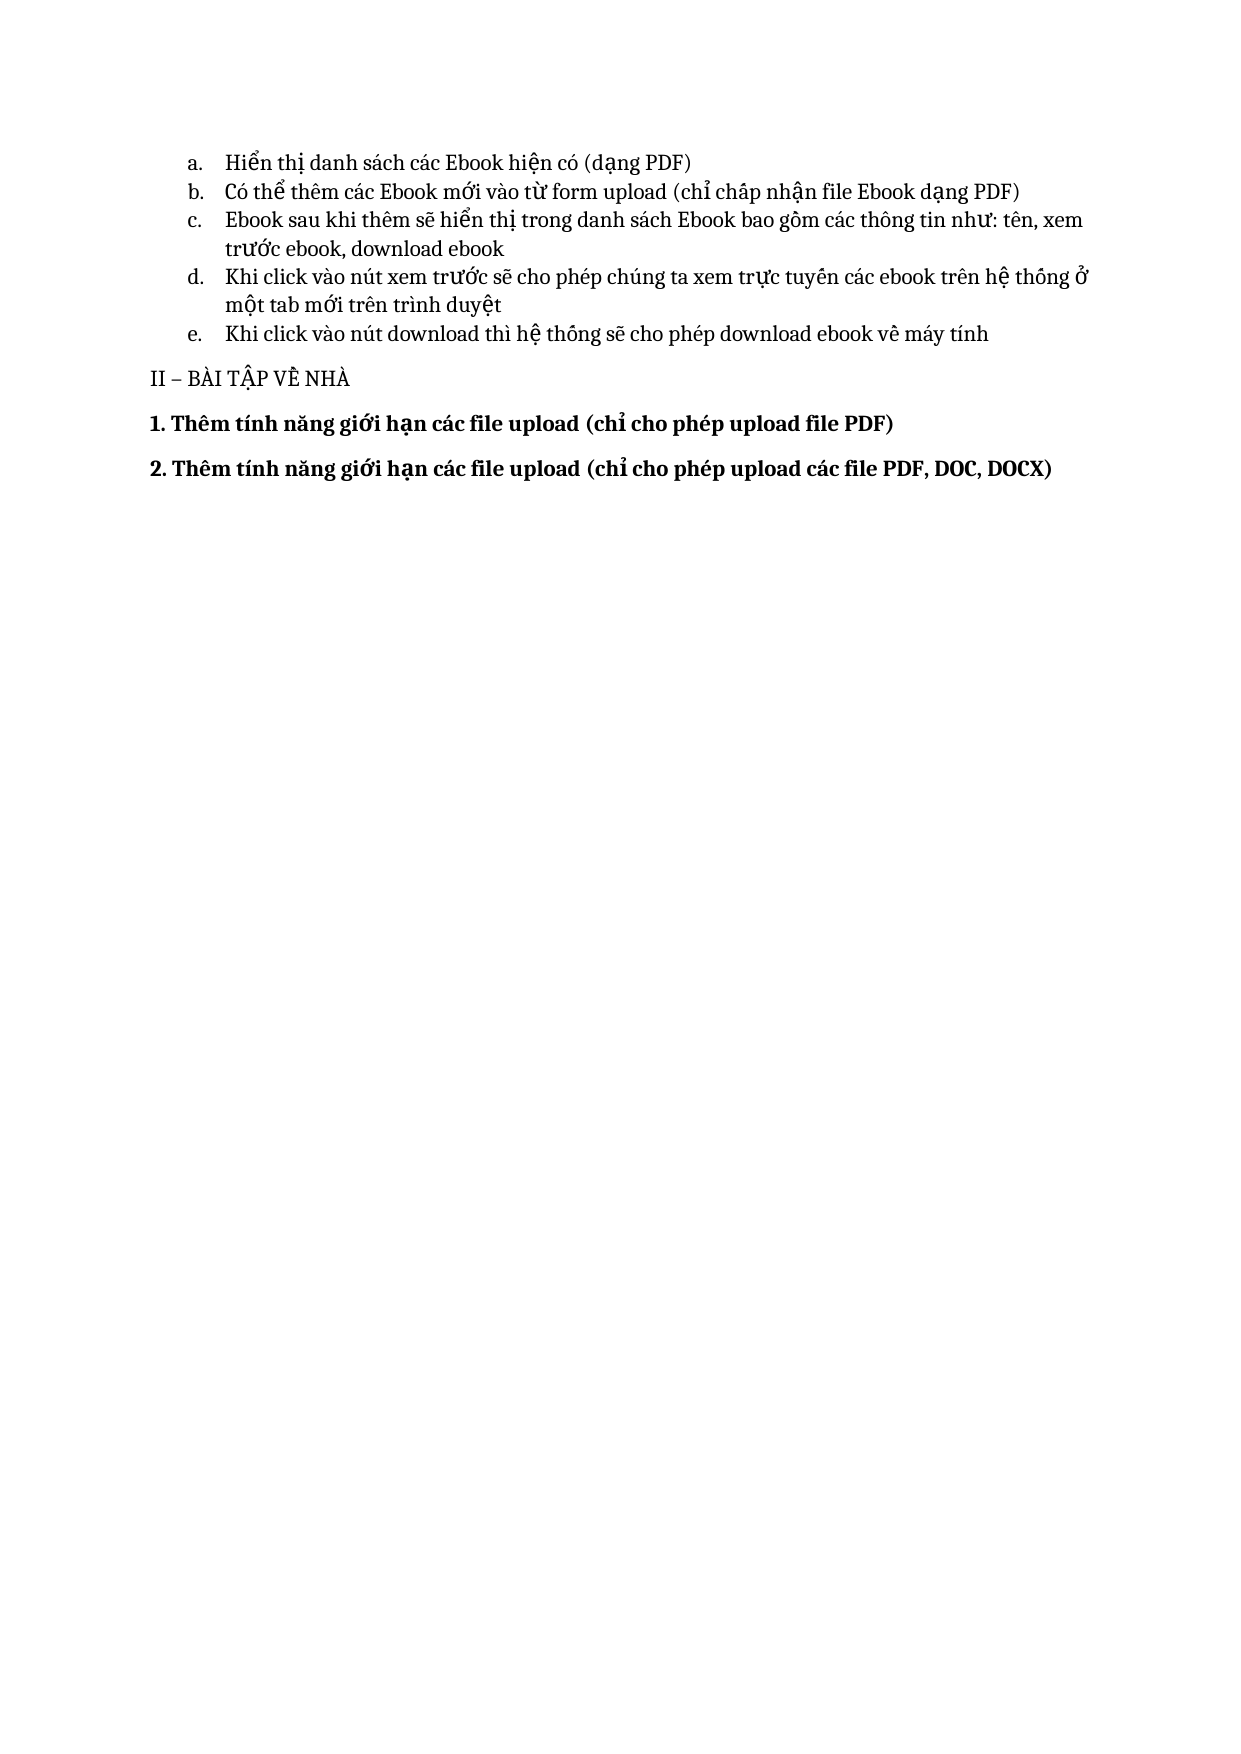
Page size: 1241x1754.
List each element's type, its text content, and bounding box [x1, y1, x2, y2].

text II – BÀI TẬP VỀ NHÀ [150, 366, 1090, 392]
list Ebook sau khi thêm sẽ hiển thị trong danh sách Ebook bao gồm các thông tin như: tên, xem trước ebook, download ebook [187, 207, 1090, 262]
text 1. Thêm tính năng giới hạn các file upload (chỉ cho phép upload file PDF) [150, 411, 1090, 437]
list Khi click vào nút download thì hệ thống sẽ cho phép download ebook về máy tính [187, 321, 1090, 347]
list Có thể thêm các Ebook mới vào từ form upload (chỉ chấp nhận file Ebook dạng PDF) [187, 178, 1090, 205]
text 2. Thêm tính năng giới hạn các file upload (chỉ cho phép upload các file PDF, DOC, DOCX) [150, 456, 1090, 482]
list Hiển thị danh sách các Ebook hiện có (dạng PDF) [187, 150, 1090, 176]
list Khi click vào nút xem trước sẽ cho phép chúng ta xem trực tuyến các ebook trên hệ thống ở một tab mới trên trình duyệt [187, 264, 1090, 318]
